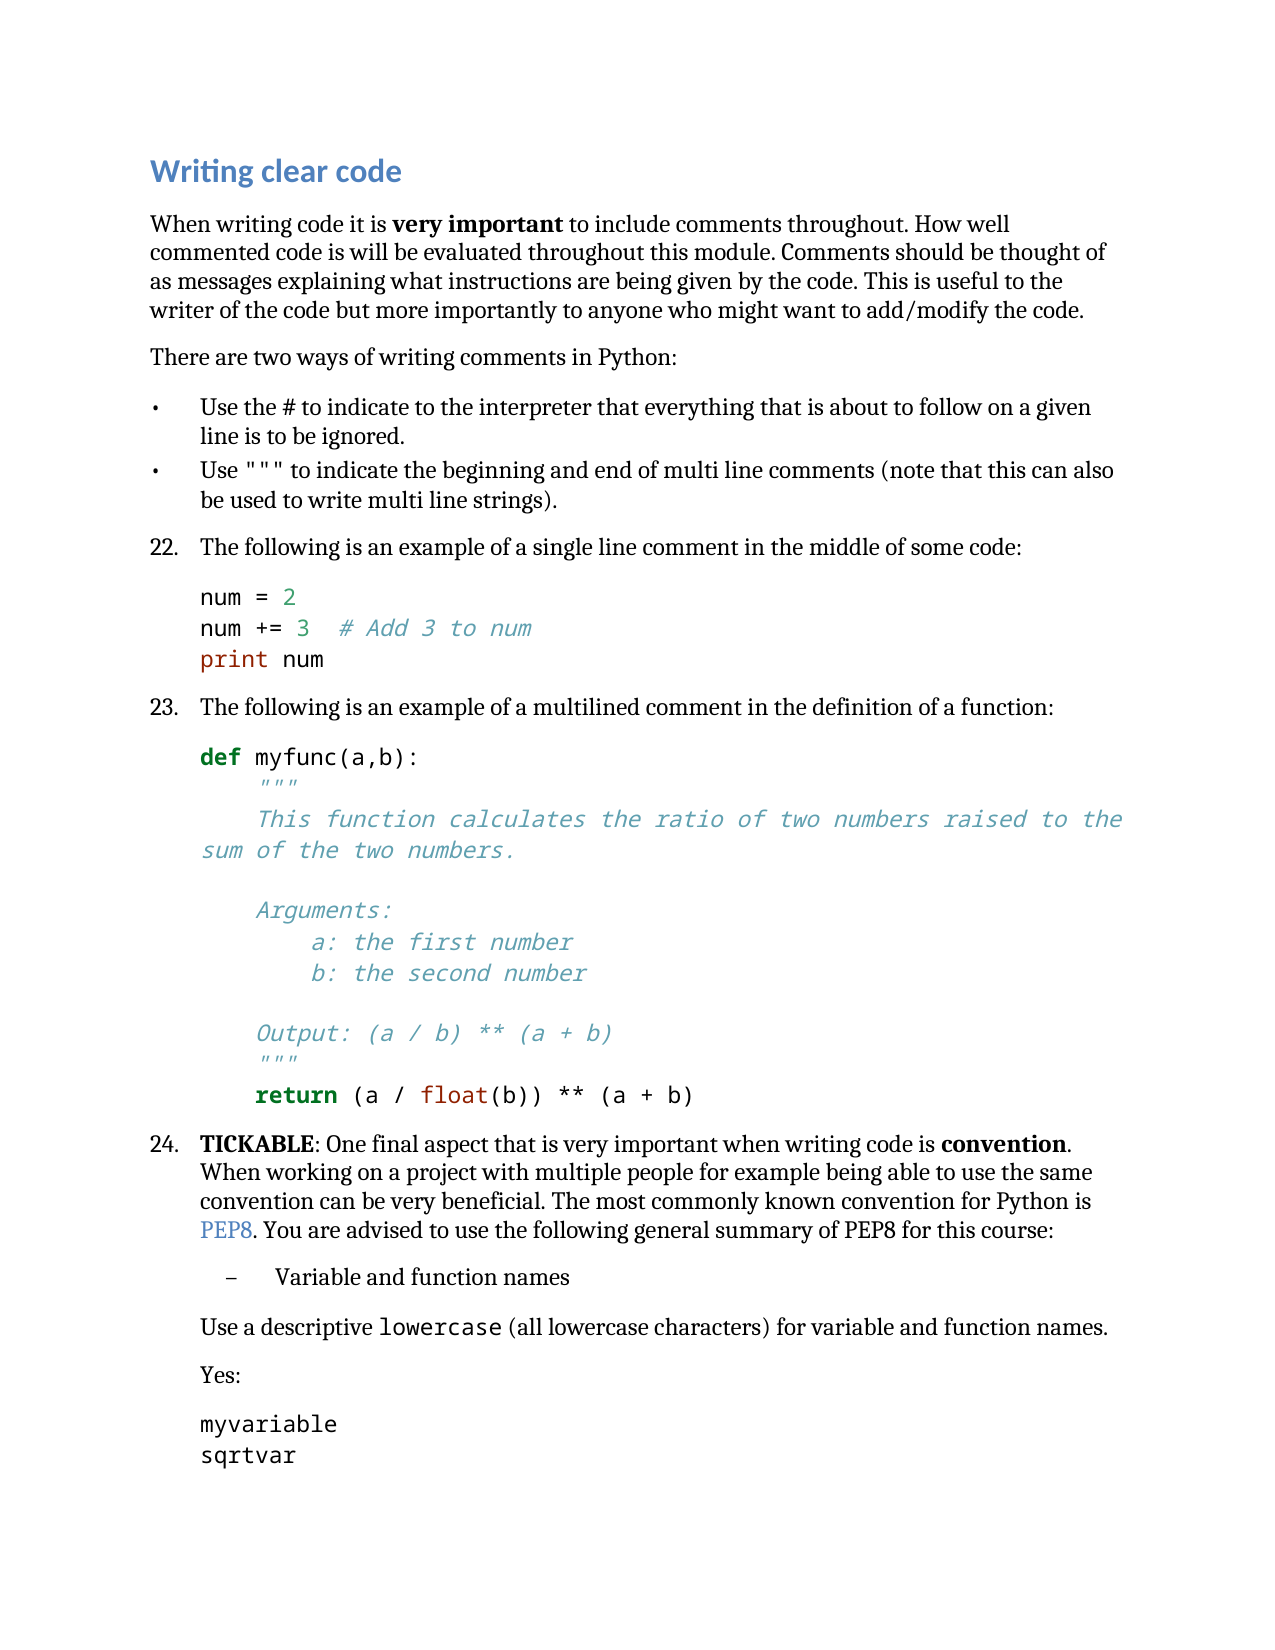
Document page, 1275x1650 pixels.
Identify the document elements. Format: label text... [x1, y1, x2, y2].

text There are two ways of writing comments in Python: [150, 343, 1125, 372]
list Use """ to indicate the beginning and end of multi line comments (note that this can also be used to write multi line strings). [150, 454, 1125, 514]
list The following is an example of a single line comment in the middle of some code: [150, 533, 1125, 562]
list Use the # to indicate to the interpreter that everything that is about to follow on a given line is to be ignored. [150, 391, 1125, 451]
list Variable and function names [225, 1263, 1125, 1292]
list Use a descriptive lowercase (all lowercase characters) for variable and function names. [150, 1311, 1125, 1342]
list def myfunc(a,b): """ This function calculates the ratio of two numbers raised to the sum of the two numbers. Arguments: a: the first number b: the second number Output: (a / b) ** (a + b) """ return (a / float(b)) ** (a + b) [150, 741, 1125, 1111]
list num = 2 num += 3 # Add 3 to num print num [150, 581, 1125, 674]
list Yes: [150, 1361, 1125, 1389]
list The following is an example of a multilined comment in the definition of a function: [150, 693, 1125, 722]
list myvariable sqrtvar var myfunction [150, 1408, 1125, 1471]
text When writing code it is very important to include comments throughout. How well commented code is will be evaluated throughout this module. Comments should be thought of as messages explaining what instructions are being given by the code. This is useful to the writer of the code but more importantly to anyone who might want to add/modify the code. [150, 209, 1125, 324]
subtitle Writing clear code [150, 150, 1125, 191]
